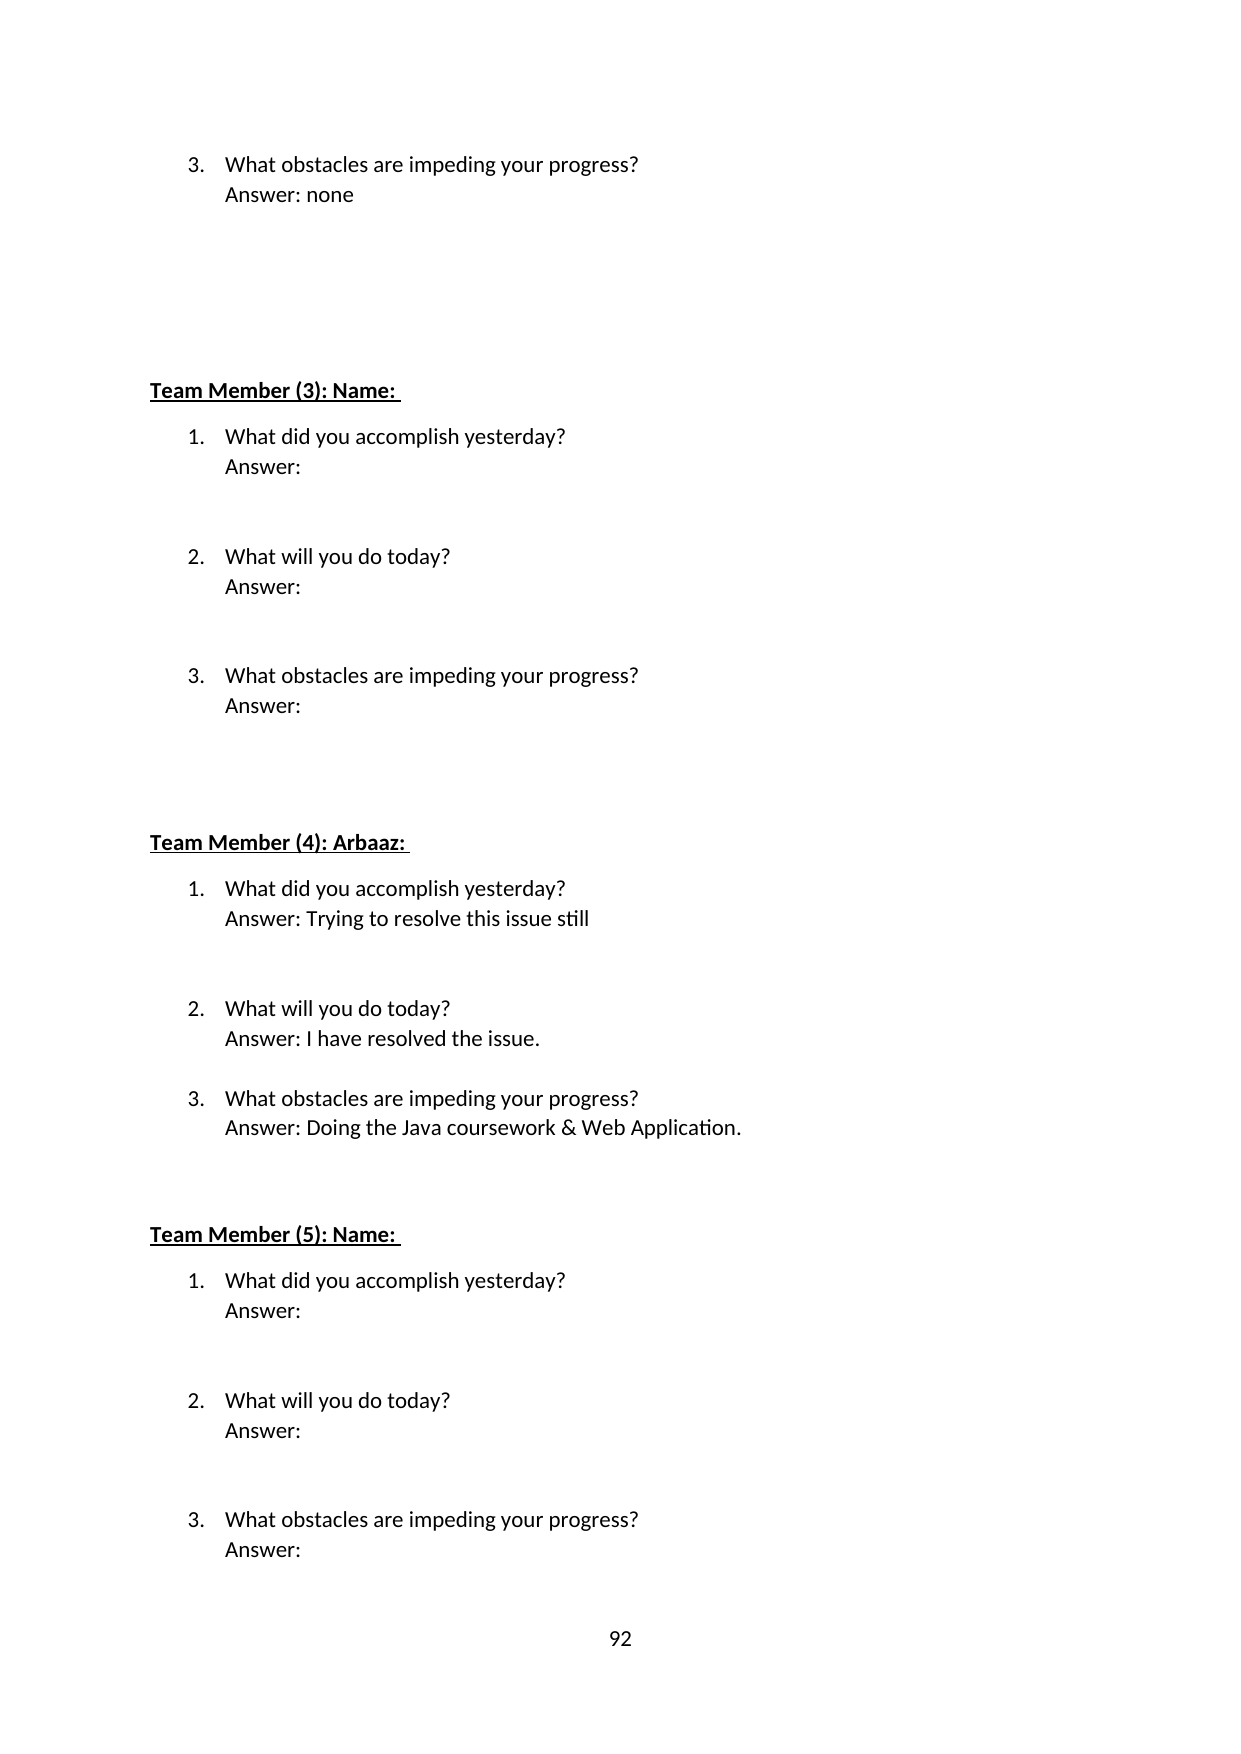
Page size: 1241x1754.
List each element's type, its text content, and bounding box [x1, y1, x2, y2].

text Answer: [225, 1416, 1090, 1444]
list What obstacles are impeding your progress? [187, 1084, 1090, 1112]
text Answer: [225, 572, 1090, 600]
list What obstacles are impeding your progress? [187, 1506, 1090, 1534]
text Answer: I have resolved the issue. [225, 1024, 1090, 1052]
text Answer: [225, 1296, 1090, 1324]
text Team Member (3): Name: [150, 376, 1090, 404]
text Team Member (5): Name: [150, 1220, 1090, 1248]
list What will you do today? [187, 1386, 1090, 1414]
text Answer: none [225, 180, 1090, 208]
list What did you accomplish yesterday? [187, 1266, 1090, 1294]
list What did you accomplish yesterday? [187, 874, 1090, 902]
text Answer: [225, 452, 1090, 480]
text Answer: Doing the Java coursework & Web Application. [225, 1113, 1090, 1142]
text Answer: [225, 692, 1090, 719]
list What obstacles are impeding your progress? [187, 662, 1090, 690]
list What will you do today? [187, 542, 1090, 570]
list What will you do today? [187, 994, 1090, 1022]
text Answer: [225, 1536, 1090, 1563]
text Team Member (4): Arbaaz: [150, 828, 1090, 856]
text Answer: Trying to resolve this issue still [225, 904, 1090, 932]
list What did you accomplish yesterday? [187, 422, 1090, 451]
list What obstacles are impeding your progress? [187, 150, 1090, 178]
